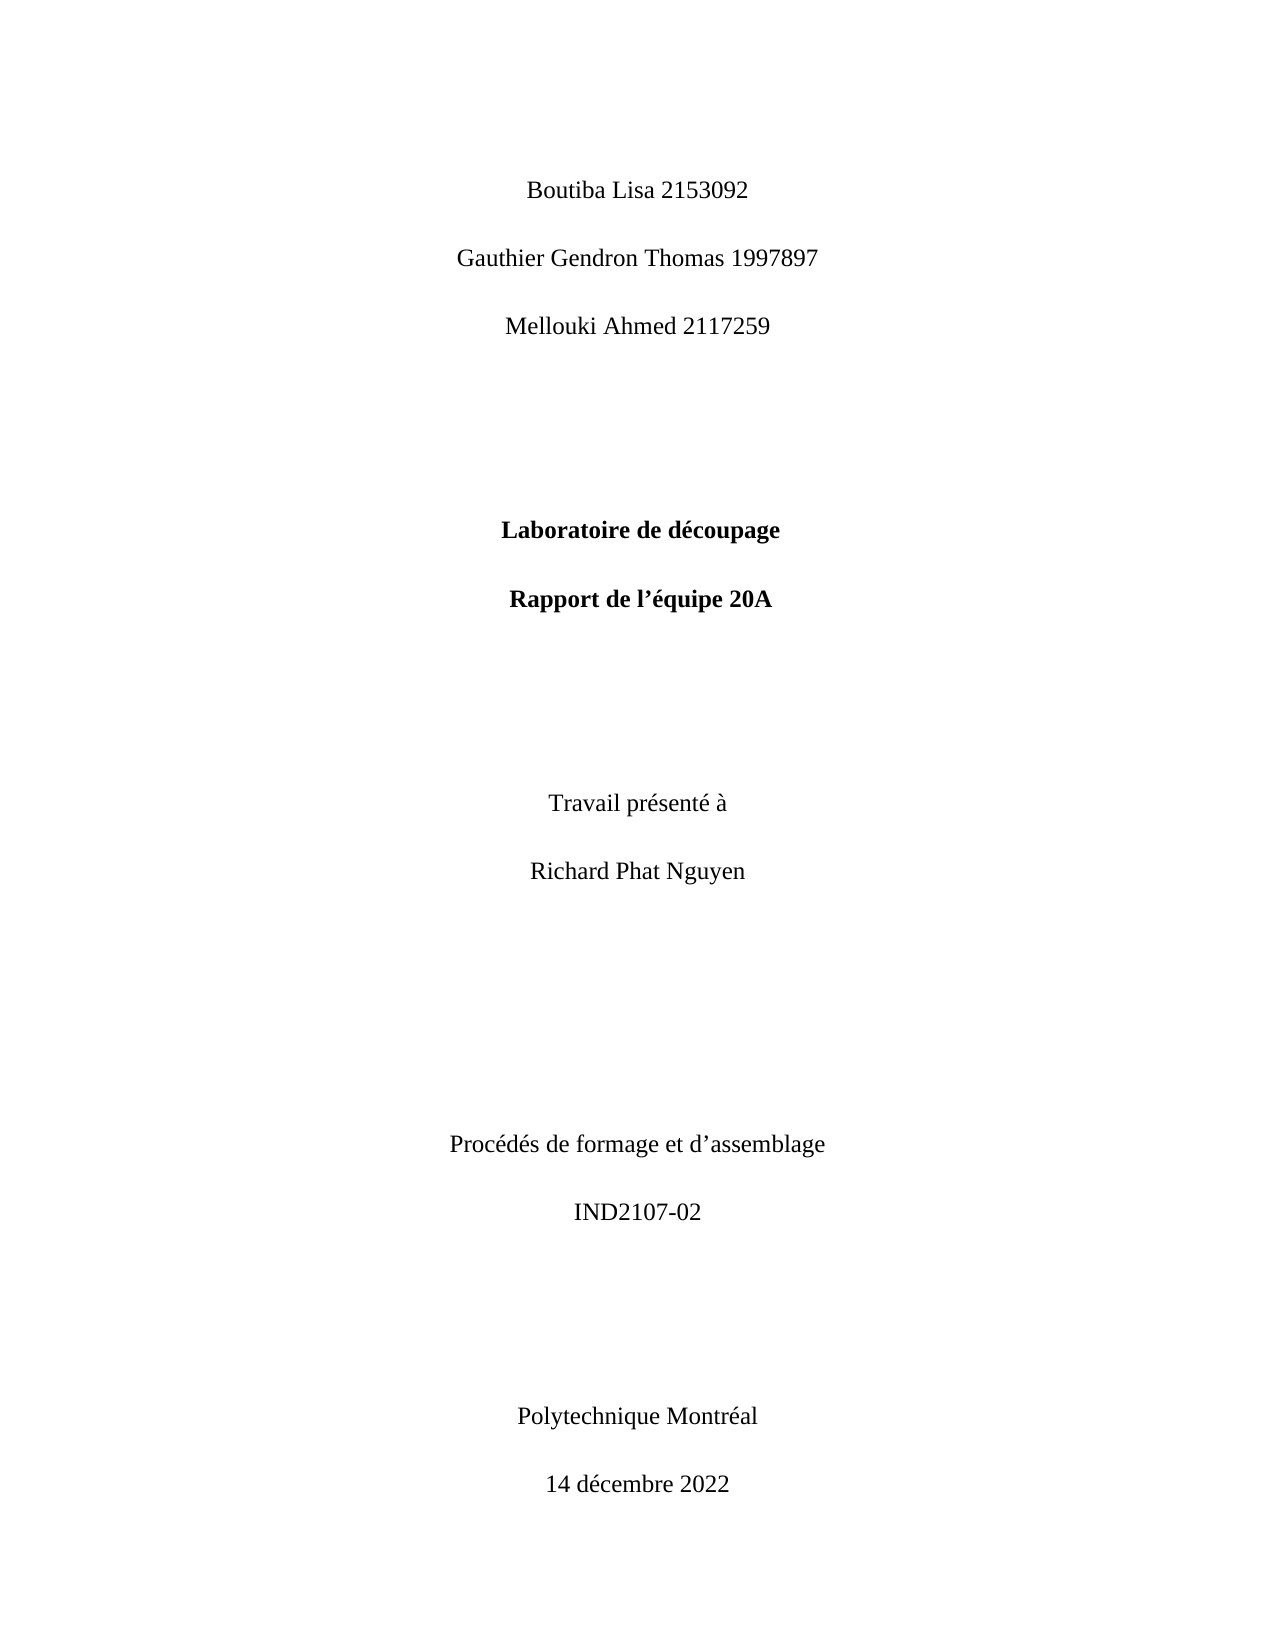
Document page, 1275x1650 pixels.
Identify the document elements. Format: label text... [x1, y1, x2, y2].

text IND2107-02 [150, 1197, 1125, 1226]
text Boutiba Lisa 2153092 [150, 175, 1125, 204]
text Laboratoire de découpage [150, 516, 1125, 544]
text Rapport de l’équipe 20A [150, 584, 1125, 612]
text Travail présenté à [150, 788, 1125, 817]
text Procédés de formage et d’assemblage [150, 1129, 1125, 1157]
text Polytechnique Montréal [150, 1401, 1125, 1430]
text Mellouki Ahmed 2117259 [150, 311, 1125, 340]
text Gauthier Gendron Thomas 1997897 [150, 243, 1125, 272]
text Richard Phat Nguyen [150, 856, 1125, 885]
text 14 décembre 2022 [150, 1469, 1125, 1498]
